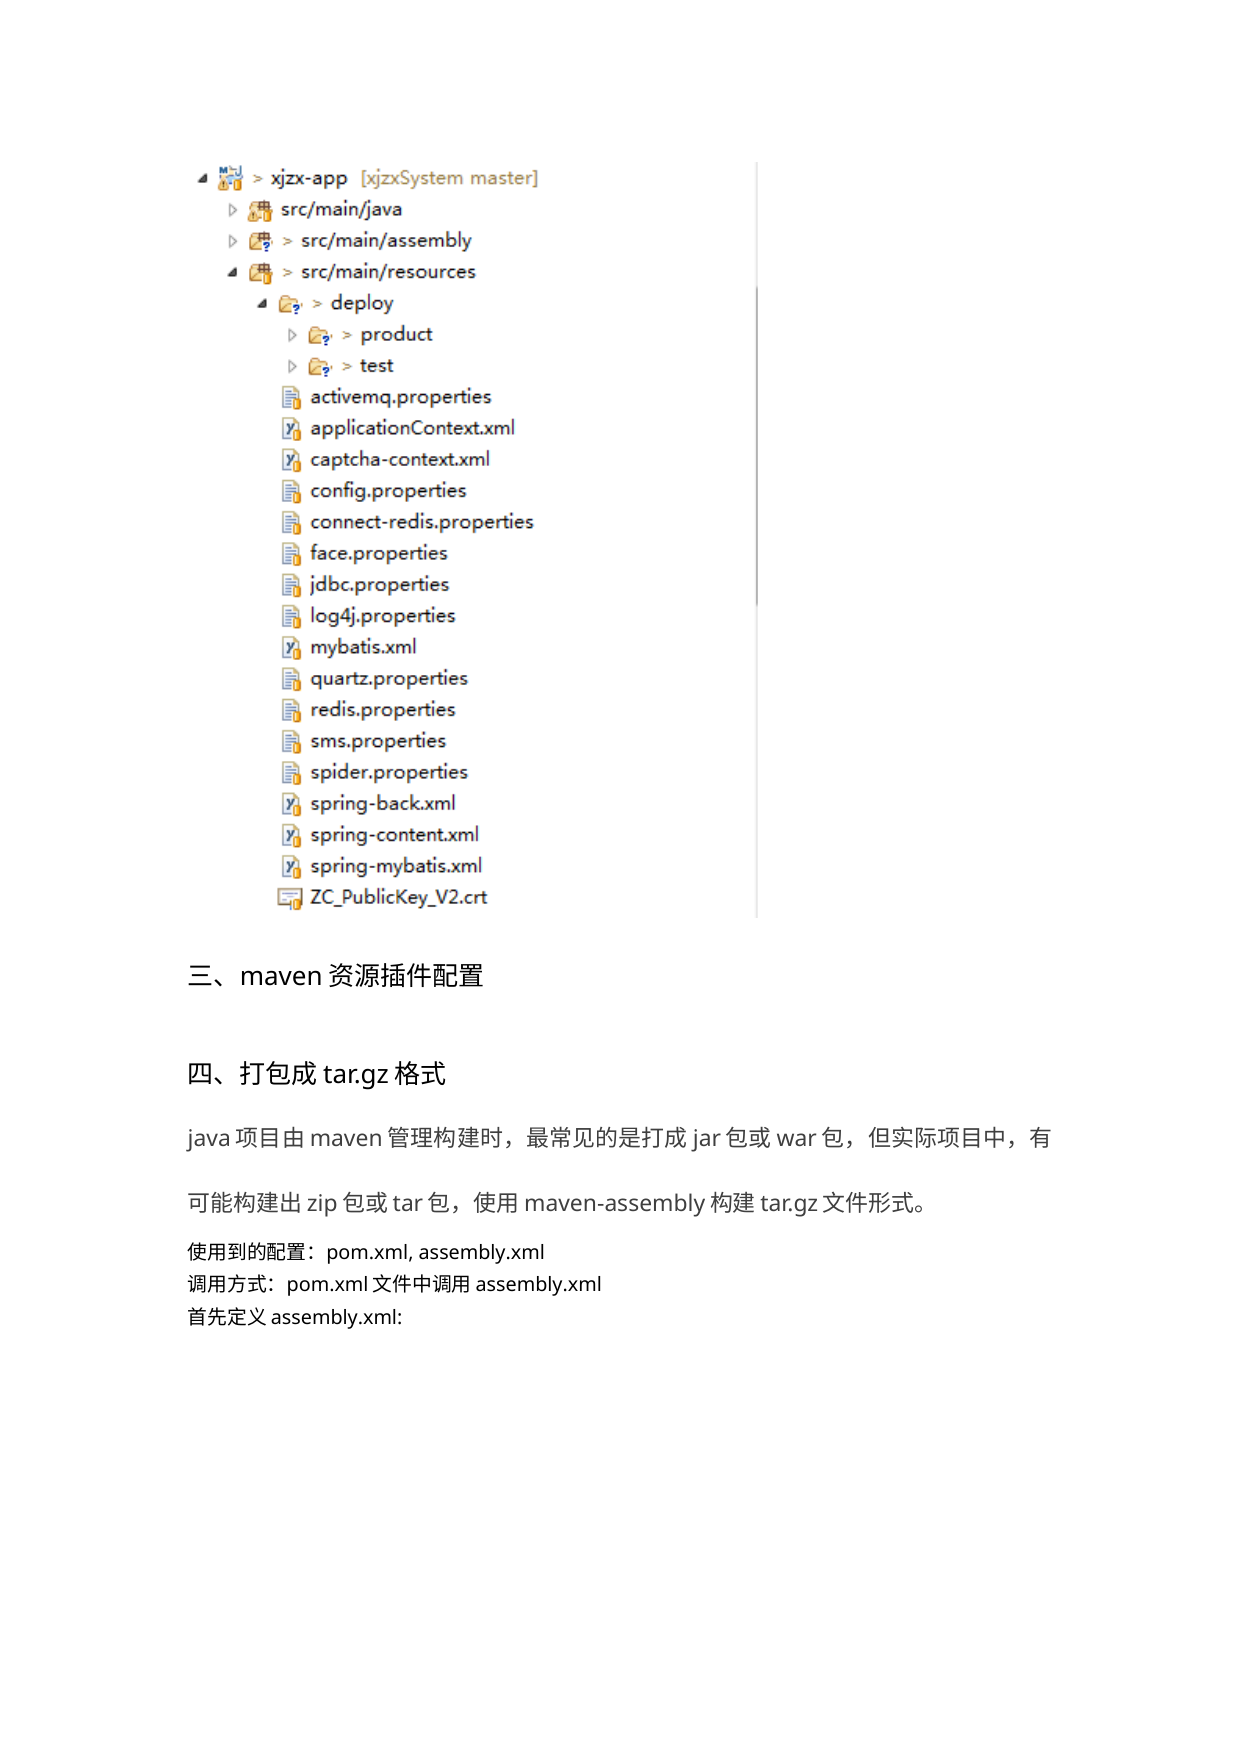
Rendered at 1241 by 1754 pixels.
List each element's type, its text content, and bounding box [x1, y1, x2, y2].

picture [187, 162, 758, 918]
text 三、maven资源插件配置 [187, 942, 1053, 1007]
text 调用方式：pom.xml文件中调用assembly.xml [187, 1267, 1053, 1299]
text 首先定义assembly.xml: [187, 1299, 1053, 1332]
text 四、打包成tar.gz格式 [187, 1039, 1053, 1104]
text 使用到的配置：pom.xml, assembly.xml [187, 1234, 1053, 1267]
text java项目由maven管理构建时，最常见的是打成jar包或war包，但实际项目中，有可能构建出zip包或tar包，使用maven-assembly构建tar.gz文件形式。 [187, 1104, 1053, 1234]
